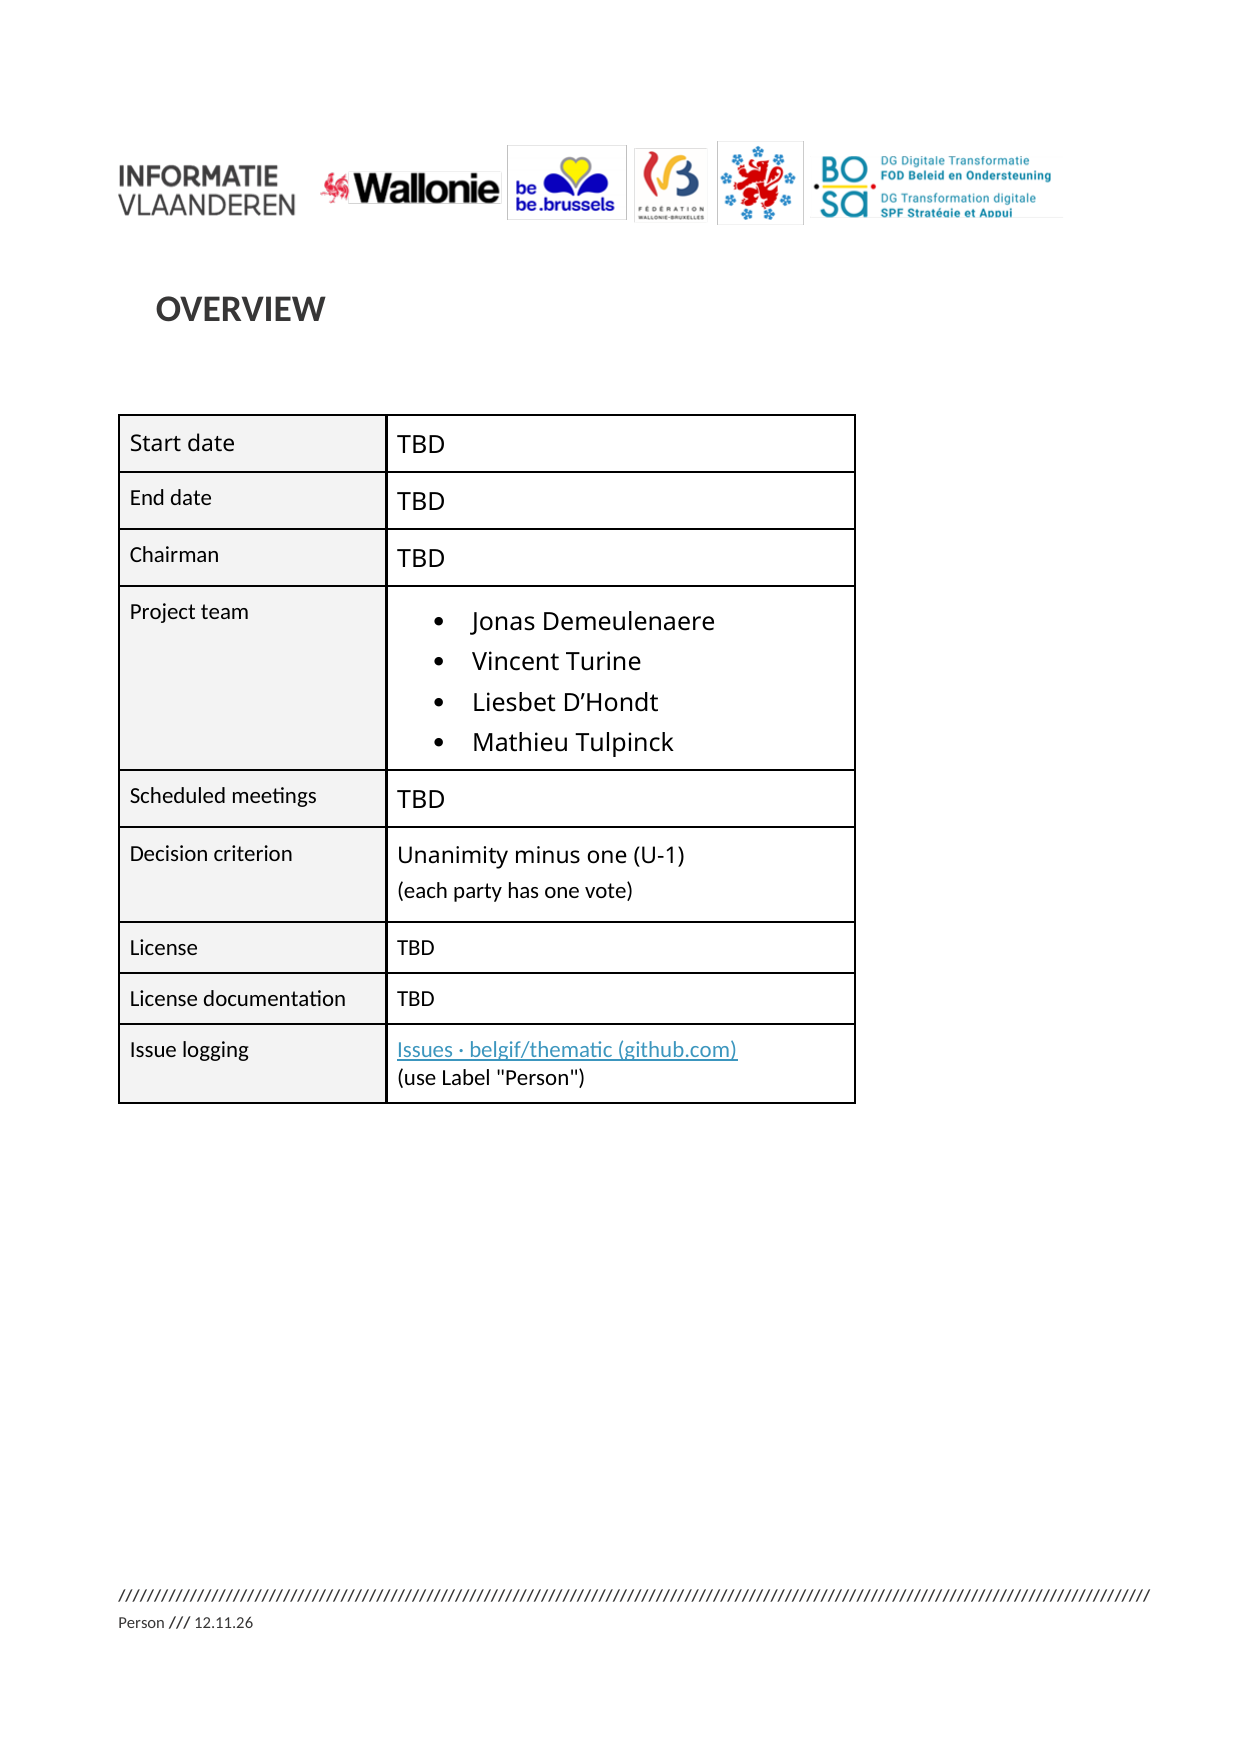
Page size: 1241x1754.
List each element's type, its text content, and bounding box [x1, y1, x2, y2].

table_cell Chairman [120, 530, 385, 585]
table_cell License documentation [120, 974, 385, 1023]
table_cell TBD [388, 473, 854, 528]
table_cell Unanimity minus one (U-1) (each party has one vote) [388, 828, 854, 921]
table_cell TBD [388, 530, 854, 585]
text OVERVIEW [156, 285, 1093, 331]
table_cell Jonas Demeulenaere Vincent Turine Liesbet D’Hondt Mathieu Tulpinck [388, 587, 854, 769]
table_cell TBD [388, 771, 854, 826]
table_cell Project team [120, 587, 385, 769]
table_cell Issue logging [120, 1025, 385, 1102]
table_cell Issues · belgif/thematic (github.com) (use Label "Person") [388, 1025, 854, 1102]
table_cell End date [120, 473, 385, 528]
table_header Start date [120, 416, 385, 471]
table_header TBD [388, 416, 854, 471]
picture [118, 135, 1064, 229]
table_cell License [120, 923, 385, 972]
table_cell TBD [388, 974, 854, 1023]
table_cell Decision criterion [120, 828, 385, 921]
table_cell Scheduled meetings [120, 771, 385, 826]
table_cell TBD [388, 923, 854, 972]
